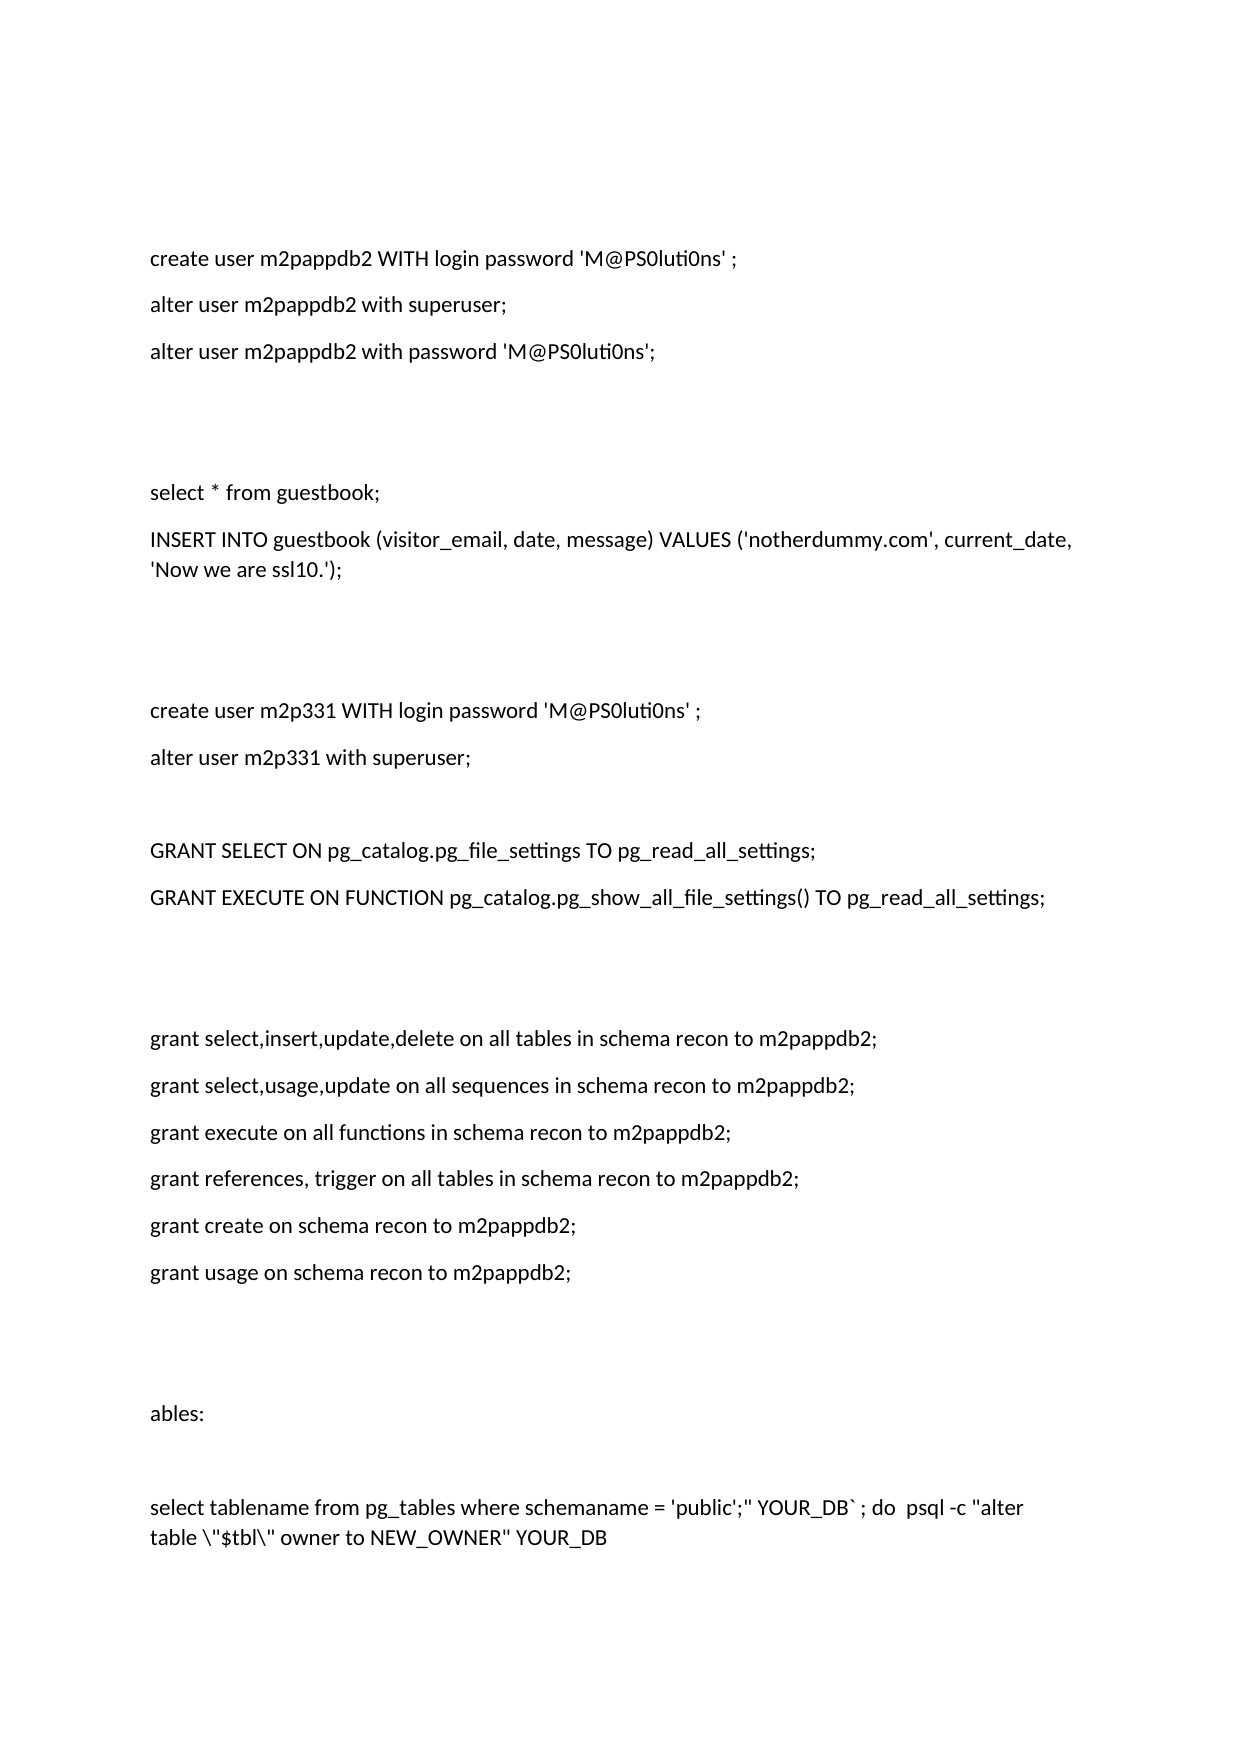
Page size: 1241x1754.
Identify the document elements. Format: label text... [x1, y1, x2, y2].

text alter user m2pappdb2 with password 'M@PS0luti0ns'; [150, 337, 1090, 366]
text create user m2pappdb2 WITH login password 'M@PS0luti0ns' ; [150, 244, 1090, 272]
text select tablename from pg_tables where schemaname = 'public';" YOUR_DB` ; do psql -c "alter table \"$tbl\" owner to NEW_OWNER" YOUR_DB [150, 1493, 1090, 1551]
text GRANT SELECT ON pg_catalog.pg_file_settings TO pg_read_all_settings; [150, 836, 1090, 864]
text grant usage on schema recon to m2pappdb2; [150, 1258, 1090, 1286]
text GRANT EXECUTE ON FUNCTION pg_catalog.pg_show_all_file_settings() TO pg_read_all_settings; [150, 883, 1090, 911]
text alter user m2p331 with superuser; [150, 743, 1090, 771]
text alter user m2pappdb2 with superuser; [150, 291, 1090, 319]
text ables: [150, 1399, 1090, 1427]
text grant execute on all functions in schema recon to m2pappdb2; [150, 1118, 1090, 1146]
text grant references, trigger on all tables in schema recon to m2pappdb2; [150, 1164, 1090, 1193]
text grant select,insert,update,delete on all tables in schema recon to m2pappdb2; [150, 1024, 1090, 1052]
text select * from guestbook; [150, 478, 1090, 506]
text INSERT INTO guestbook (visitor_email, date, message) VALUES ('notherdummy.com', current_date, 'Now we are ssl10.'); [150, 525, 1090, 583]
text grant create on schema recon to m2pappdb2; [150, 1211, 1090, 1239]
text create user m2p331 WITH login password 'M@PS0luti0ns' ; [150, 696, 1090, 724]
text grant select,usage,update on all sequences in schema recon to m2pappdb2; [150, 1071, 1090, 1099]
